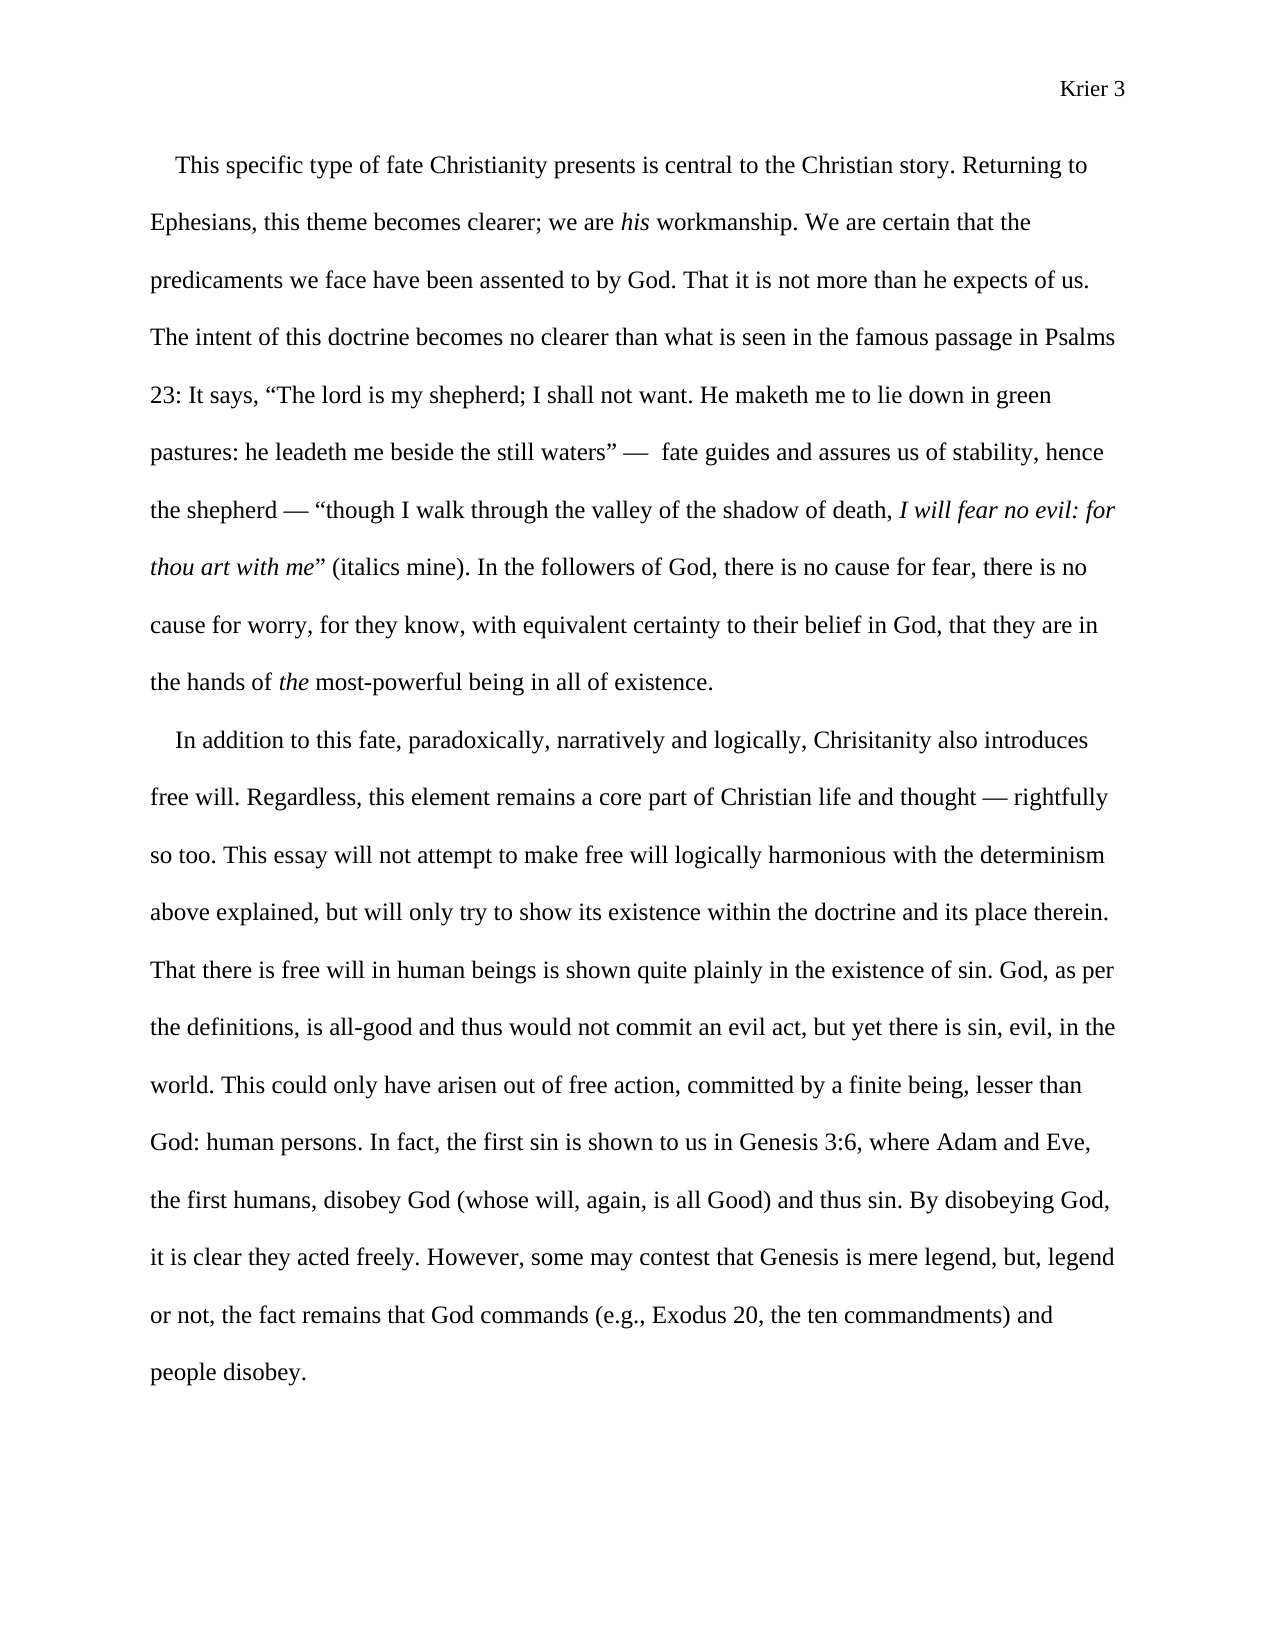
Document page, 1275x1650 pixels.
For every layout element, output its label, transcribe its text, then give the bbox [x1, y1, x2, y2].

text This specific type of fate Christianity presents is central to the Christian story. Returning to Ephesians, this theme becomes clearer; we are his workmanship. We are certain that the predicaments we face have been assented to by God. That it is not more than he expects of us. The intent of this doctrine becomes no clearer than what is seen in the famous passage in Psalms 23: It says, “The lord is my shepherd; I shall not want. He maketh me to lie down in green pastures: he leadeth me beside the still waters” — fate guides and assures us of stability, hence the shepherd — “though I walk through the valley of the shadow of death, I will fear no evil: for thou art with me” (italics mine). In the followers of God, there is no cause for fear, there is no cause for worry, for they know, with equivalent certainty to their belief in God, that they are in the hands of the most-powerful being in all of existence. [150, 150, 1125, 696]
text In addition to this fate, paradoxically, narratively and logically, Chrisitanity also introduces free will. Regardless, this element remains a core part of Christian life and thought — rightfully so too. This essay will not attempt to make free will logically harmonious with the determinism above explained, but will only try to show its existence within the doctrine and its place therein. That there is free will in human beings is shown quite plainly in the existence of sin. God, as per the definitions, is all-good and thus would not commit an evil act, but yet there is sin, evil, in the world. This could only have arisen out of free action, committed by a finite being, lesser than God: human persons. In fact, the first sin is shown to us in Genesis 3:6, where Adam and Eve, the first humans, disobey God (whose will, again, is all Good) and thus sin. By disobeying God, it is clear they acted freely. However, some may contest that Genesis is mere legend, but, legend or not, the fact remains that God commands (e.g., Exodus 20, the ten commandments) and people disobey. [150, 725, 1125, 1386]
